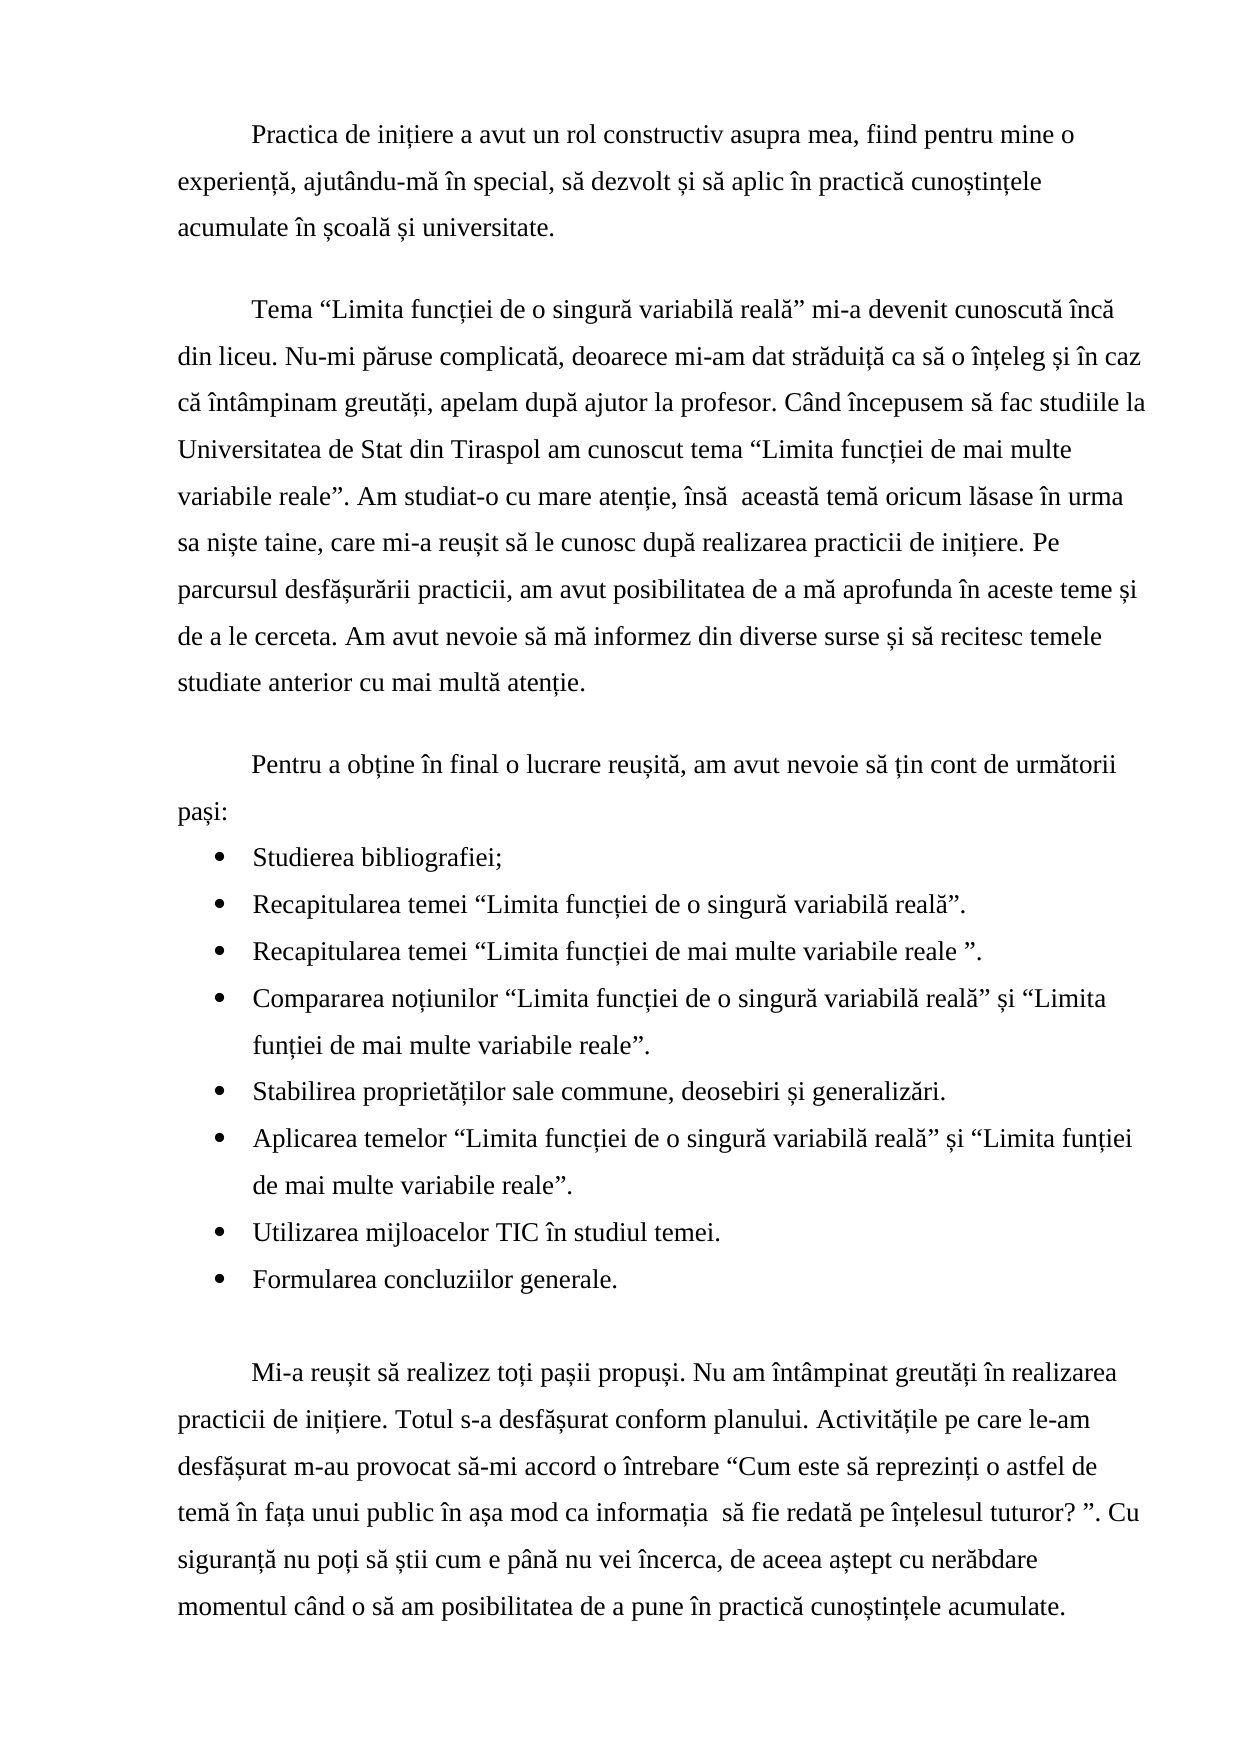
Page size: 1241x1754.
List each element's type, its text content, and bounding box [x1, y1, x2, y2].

text Practica de inițiere a avut un rol constructiv asupra mea, fiind pentru mine o experiență, ajutându-mă în special, să dezvolt și să aplic în practică cunoștințele acumulate în școală și universitate. [177, 118, 1152, 243]
list Recapitularea temei “Limita funcției de mai multe variabile reale ”. [215, 935, 1152, 966]
list Formularea concluziilor generale. [215, 1263, 1152, 1294]
list Aplicarea temelor “Limita funcției de o singură variabilă reală” și “Limita funției de mai multe variabile reale”. [215, 1122, 1152, 1200]
list Stabilirea proprietăților sale commune, deosebiri și generalizări. [215, 1076, 1152, 1107]
text Mi-a reușit să realizez toți pașii propuși. Nu am întâmpinat greutăți în realizarea practicii de inițiere. Totul s-a desfășurat conform planului. Activitățile pe care le-am desfășurat m-au provocat să-mi accord o întrebare “Cum este să reprezinți o astfel de temă în fața unui public în așa mod ca informația să fie redată pe înțelesul tuturor? ”. Cu siguranță nu poți să știi cum e până nu vei încerca, de aceea aștept cu nerăbdare momentul când o să am posibilitatea de a pune în practică cunoștințele acumulate. [177, 1356, 1152, 1621]
list Compararea noțiunilor “Limita funcției de o singură variabilă reală” și “Limita funției de mai multe variabile reale”. [215, 982, 1152, 1060]
list Recapitularea temei “Limita funcției de o singură variabilă reală”. [215, 888, 1152, 919]
list Utilizarea mijloacelor TIC în studiul temei. [215, 1216, 1152, 1247]
list Studierea bibliografiei; [215, 841, 1152, 873]
text Pentru a obține în final o lucrare reușită, am avut nevoie să țin cont de următorii pași: [177, 748, 1152, 826]
text Tema “Limita funcției de o singură variabilă reală” mi-a devenit cunoscută încă din liceu. Nu-mi păruse complicată, deoarece mi-am dat străduiță ca să o înțeleg și în caz că întâmpinam greutăți, apelam după ajutor la profesor. Când începusem să fac studiile la Universitatea de Stat din Tiraspol am cunoscut tema “Limita funcției de mai multe variabile reale”. Am studiat-o cu mare atenție, însă această temă oricum lăsase în urma sa niște taine, care mi-a reușit să le cunosc după realizarea practicii de inițiere. Pe parcursul desfășurării practicii, am avut posibilitatea de a mă aprofunda în aceste teme și de a le cerceta. Am avut nevoie să mă informez din diverse surse și să recitesc temele studiate anterior cu mai multă atenție. [177, 293, 1152, 698]
